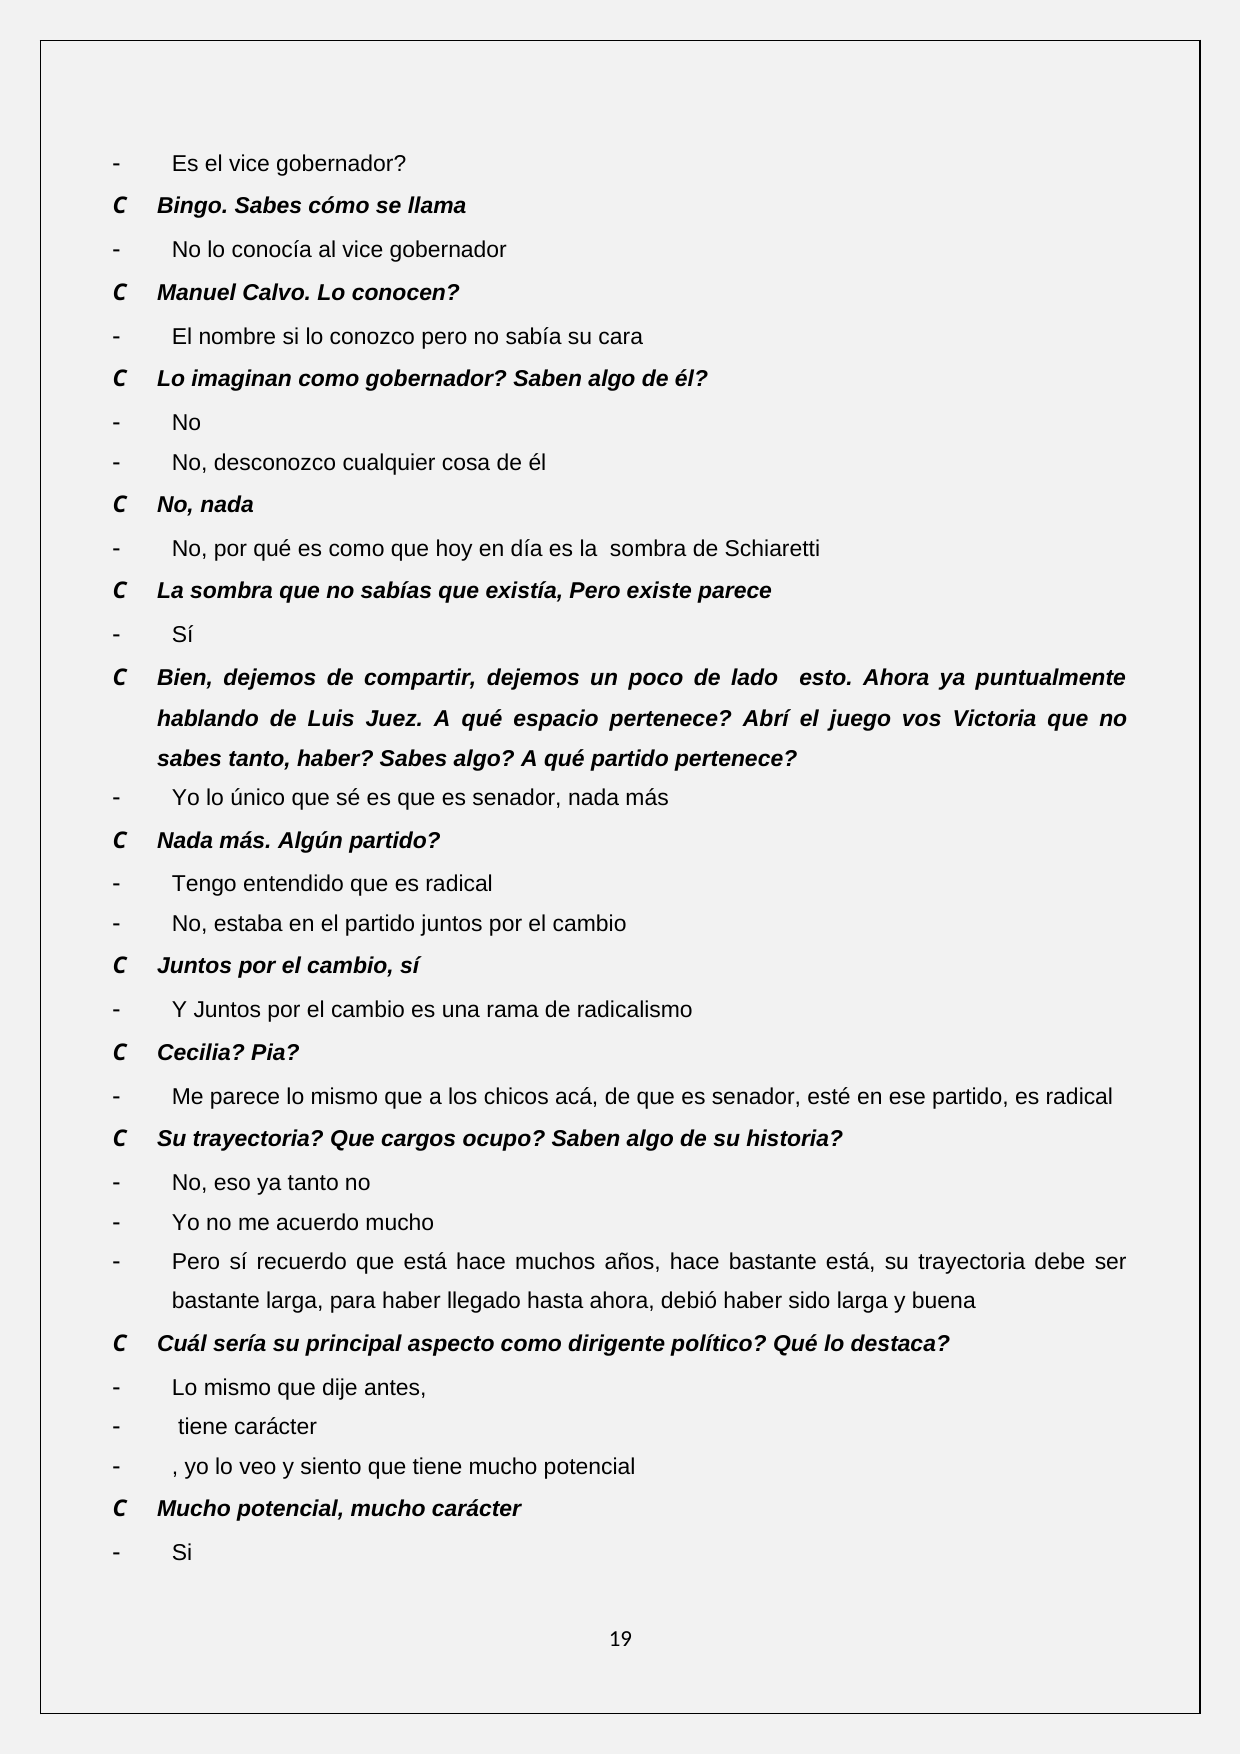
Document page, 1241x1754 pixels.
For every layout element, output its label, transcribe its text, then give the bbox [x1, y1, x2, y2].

list , yo lo veo y siento que tiene mucho potencial [112, 1453, 1128, 1479]
list No, nada [112, 488, 1128, 519]
list Lo imaginan como gobernador? Saben algo de él? [112, 362, 1128, 393]
list No, desconozco cualquier cosa de él [112, 448, 1128, 475]
list tiene carácter [112, 1413, 1128, 1439]
list Yo no me acuerdo mucho [112, 1208, 1128, 1235]
list No, por qué es como que hoy en día es la sombra de Schiaretti [112, 535, 1128, 561]
list Manuel Calvo. Lo conocen? [112, 276, 1128, 307]
list Si [112, 1539, 1128, 1565]
list Y Juntos por el cambio es una rama de radicalismo [112, 996, 1128, 1023]
list Juntos por el cambio, sí [112, 949, 1128, 981]
list Nada más. Algún partido? [112, 823, 1128, 855]
list Sí [112, 621, 1128, 648]
list No, estaba en el partido juntos por el cambio [112, 910, 1128, 936]
list Bingo. Sabes cómo se llama [112, 189, 1128, 221]
list Lo mismo que dije antes, [112, 1374, 1128, 1400]
list Yo lo único que sé es que es senador, nada más [112, 784, 1128, 810]
list Bien, dejemos de compartir, dejemos un poco de lado esto. Ahora ya puntualmente hablando de Luis Juez. A qué espacio pertenece? Abrí el juego vos Victoria que no sabes tanto, haber? Sabes algo? A qué partido pertenece? [112, 661, 1128, 771]
list No, eso ya tanto no [112, 1169, 1128, 1195]
list Cuál sería su principal aspecto como dirigente político? Qué lo destaca? [112, 1327, 1128, 1358]
list Su trayectoria? Que cargos ocupo? Saben algo de su historia? [112, 1122, 1128, 1153]
list No lo conocía al vice gobernador [112, 236, 1128, 263]
list La sombra que no sabías que existía, Pero existe parece [112, 574, 1128, 606]
list Es el vice gobernador? [112, 150, 1128, 176]
list Cecilia? Pia? [112, 1036, 1128, 1067]
list Pero sí recuerdo que está hace muchos años, hace bastante está, su trayectoria debe ser bastante larga, para haber llegado hasta ahora, debió haber sido larga y buena [112, 1248, 1128, 1314]
list Tengo entendido que es radical [112, 870, 1128, 897]
list Me parece lo mismo que a los chicos acá, de que es senador, esté en ese partido, es radical [112, 1083, 1128, 1109]
list No [112, 409, 1128, 435]
list Mucho potencial, mucho carácter [112, 1492, 1128, 1523]
list El nombre si lo conozco pero no sabía su cara [112, 323, 1128, 349]
